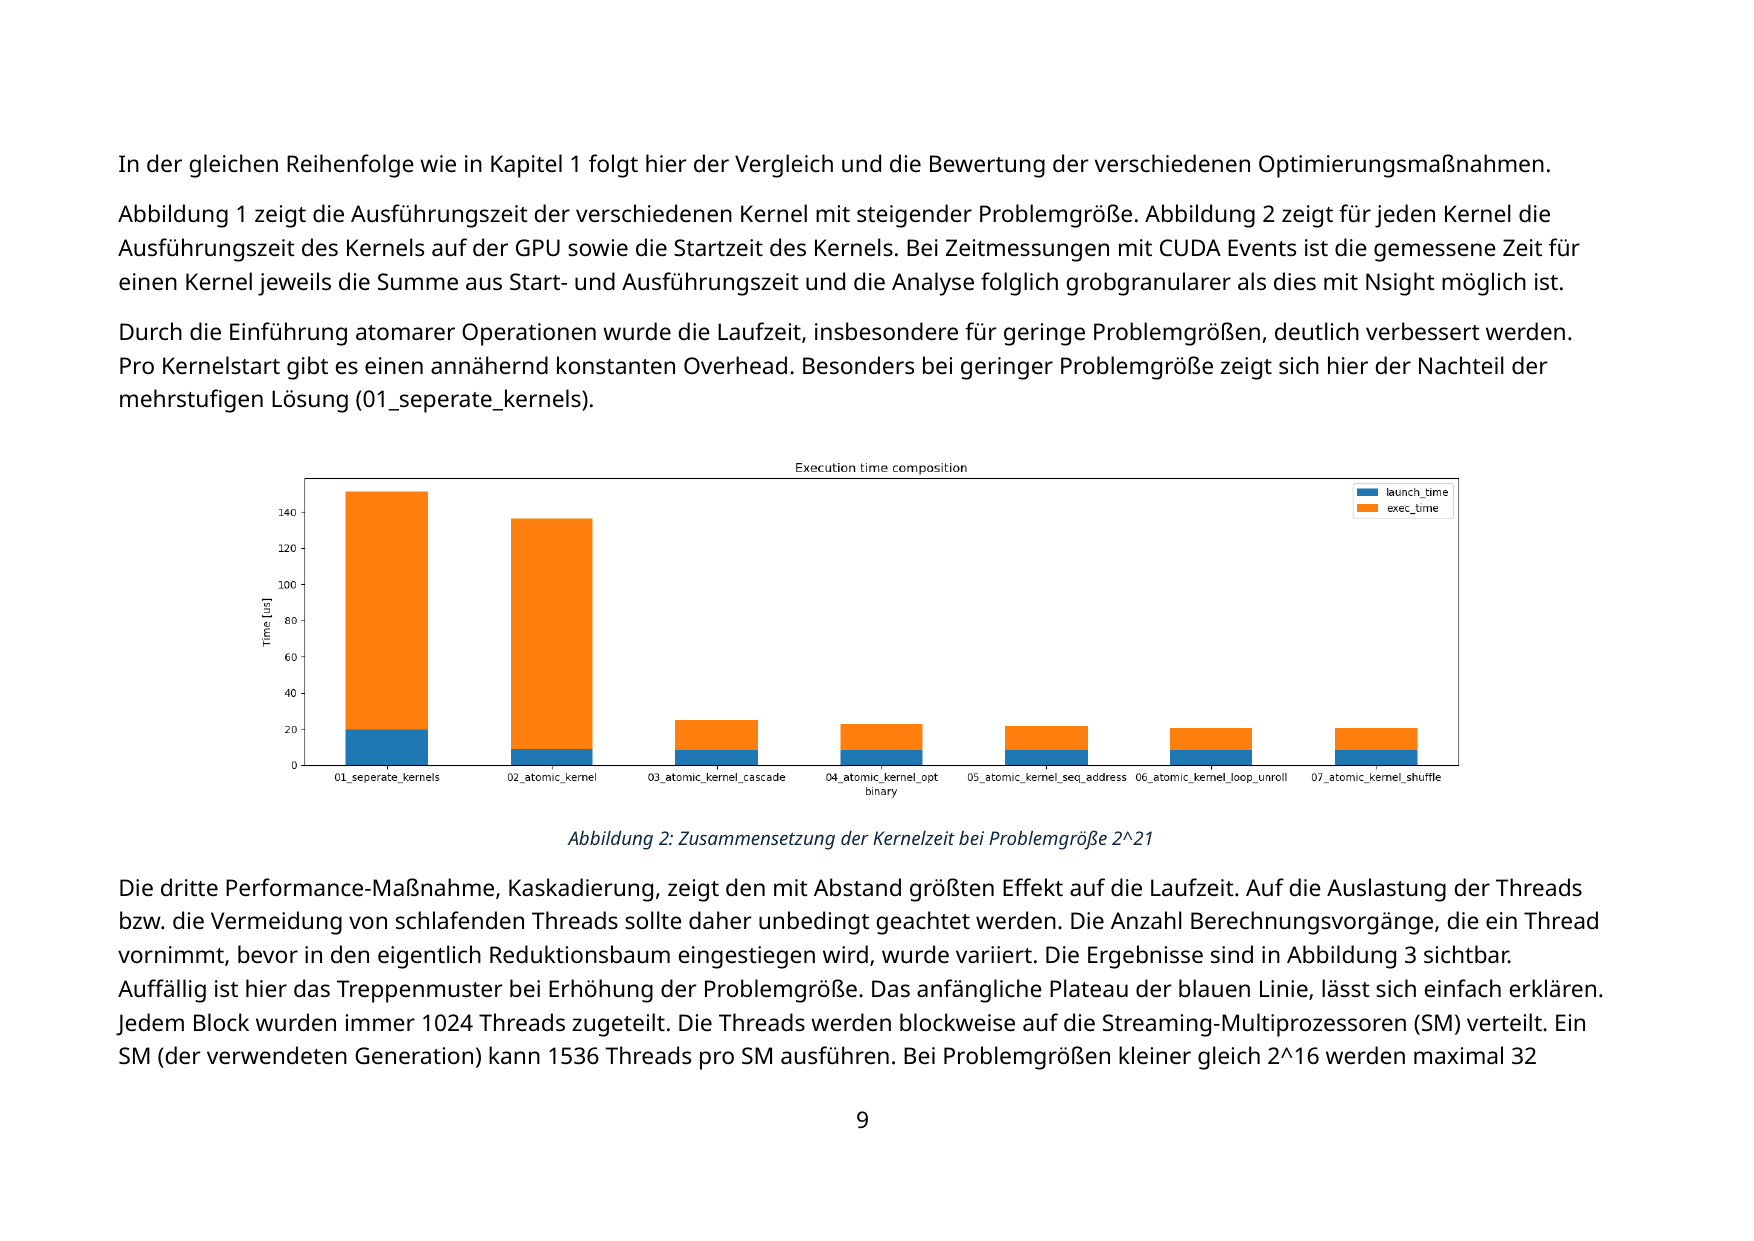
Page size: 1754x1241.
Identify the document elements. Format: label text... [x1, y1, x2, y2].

text Durch die Einführung atomarer Operationen wurde die Laufzeit, insbesondere für geringe Problemgrößen, deutlich verbessert werden. Pro Kernelstart gibt es einen annähernd konstanten Overhead. Besonders bei geringer Problemgröße zeigt sich hier der Nachteil der mehrstufigen Lösung (01_seperate_kernels). [118, 316, 1606, 415]
text Abbildung 1 zeigt die Ausführungszeit der verschiedenen Kernel mit steigender Problemgröße. Abbildung 2 zeigt für jeden Kernel die Ausführungszeit des Kernels auf der GPU sowie die Startzeit des Kernels. Bei Zeitmessungen mit CUDA Events ist die gemessene Zeit für einen Kernel jeweils die Summe aus Start- und Ausführungszeit und die Analyse folglich grobgranularer als dies mit Nsight möglich ist. [118, 198, 1606, 297]
text In der gleichen Reihenfolge wie in Kapitel 1 folgt hier der Vergleich und die Bewertung der verschiedenen Optimierungsmaßnahmen. [118, 148, 1606, 179]
picture [118, 433, 1607, 806]
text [118, 871, 1606, 1071]
